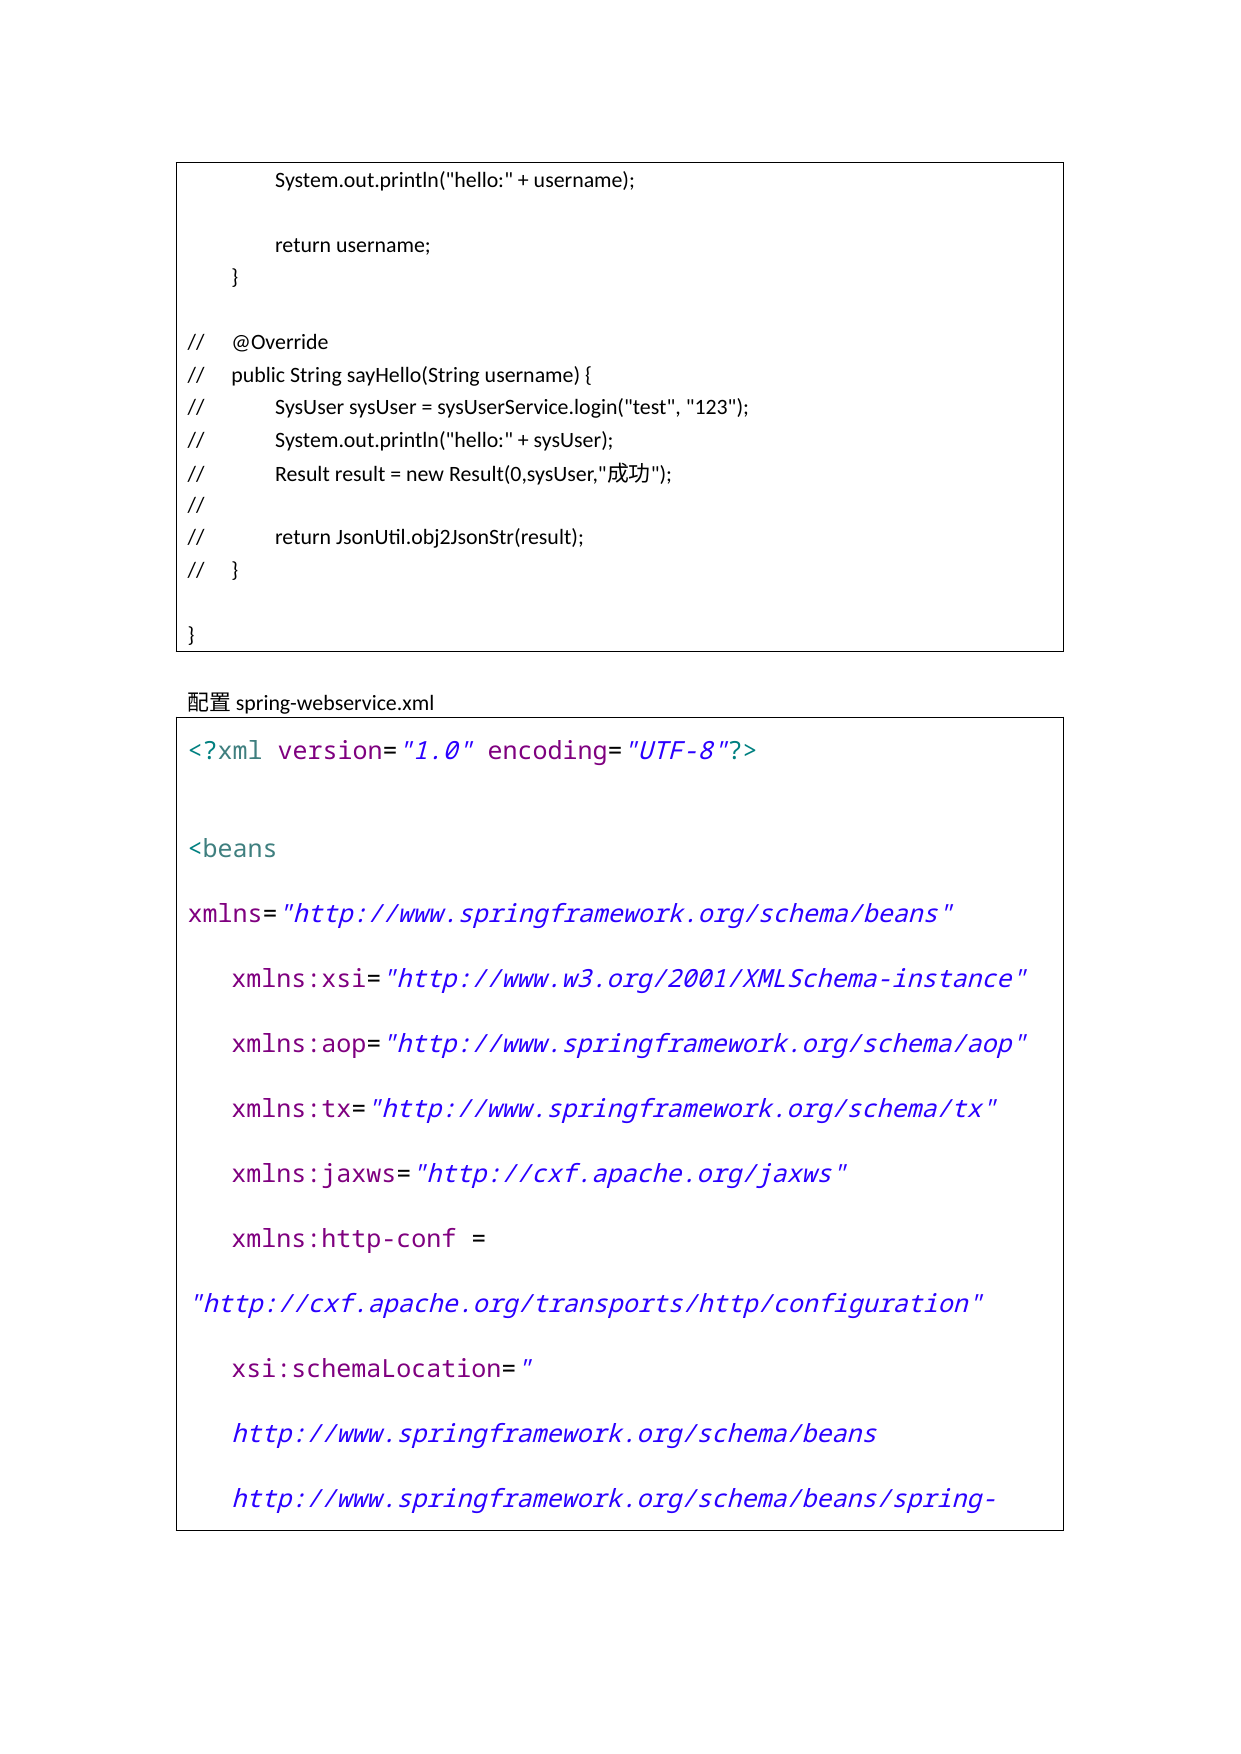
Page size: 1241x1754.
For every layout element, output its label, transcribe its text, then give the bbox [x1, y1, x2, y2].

text 配置spring-webservice.xml [187, 684, 1053, 717]
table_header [177, 163, 1063, 651]
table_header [177, 718, 1063, 1530]
